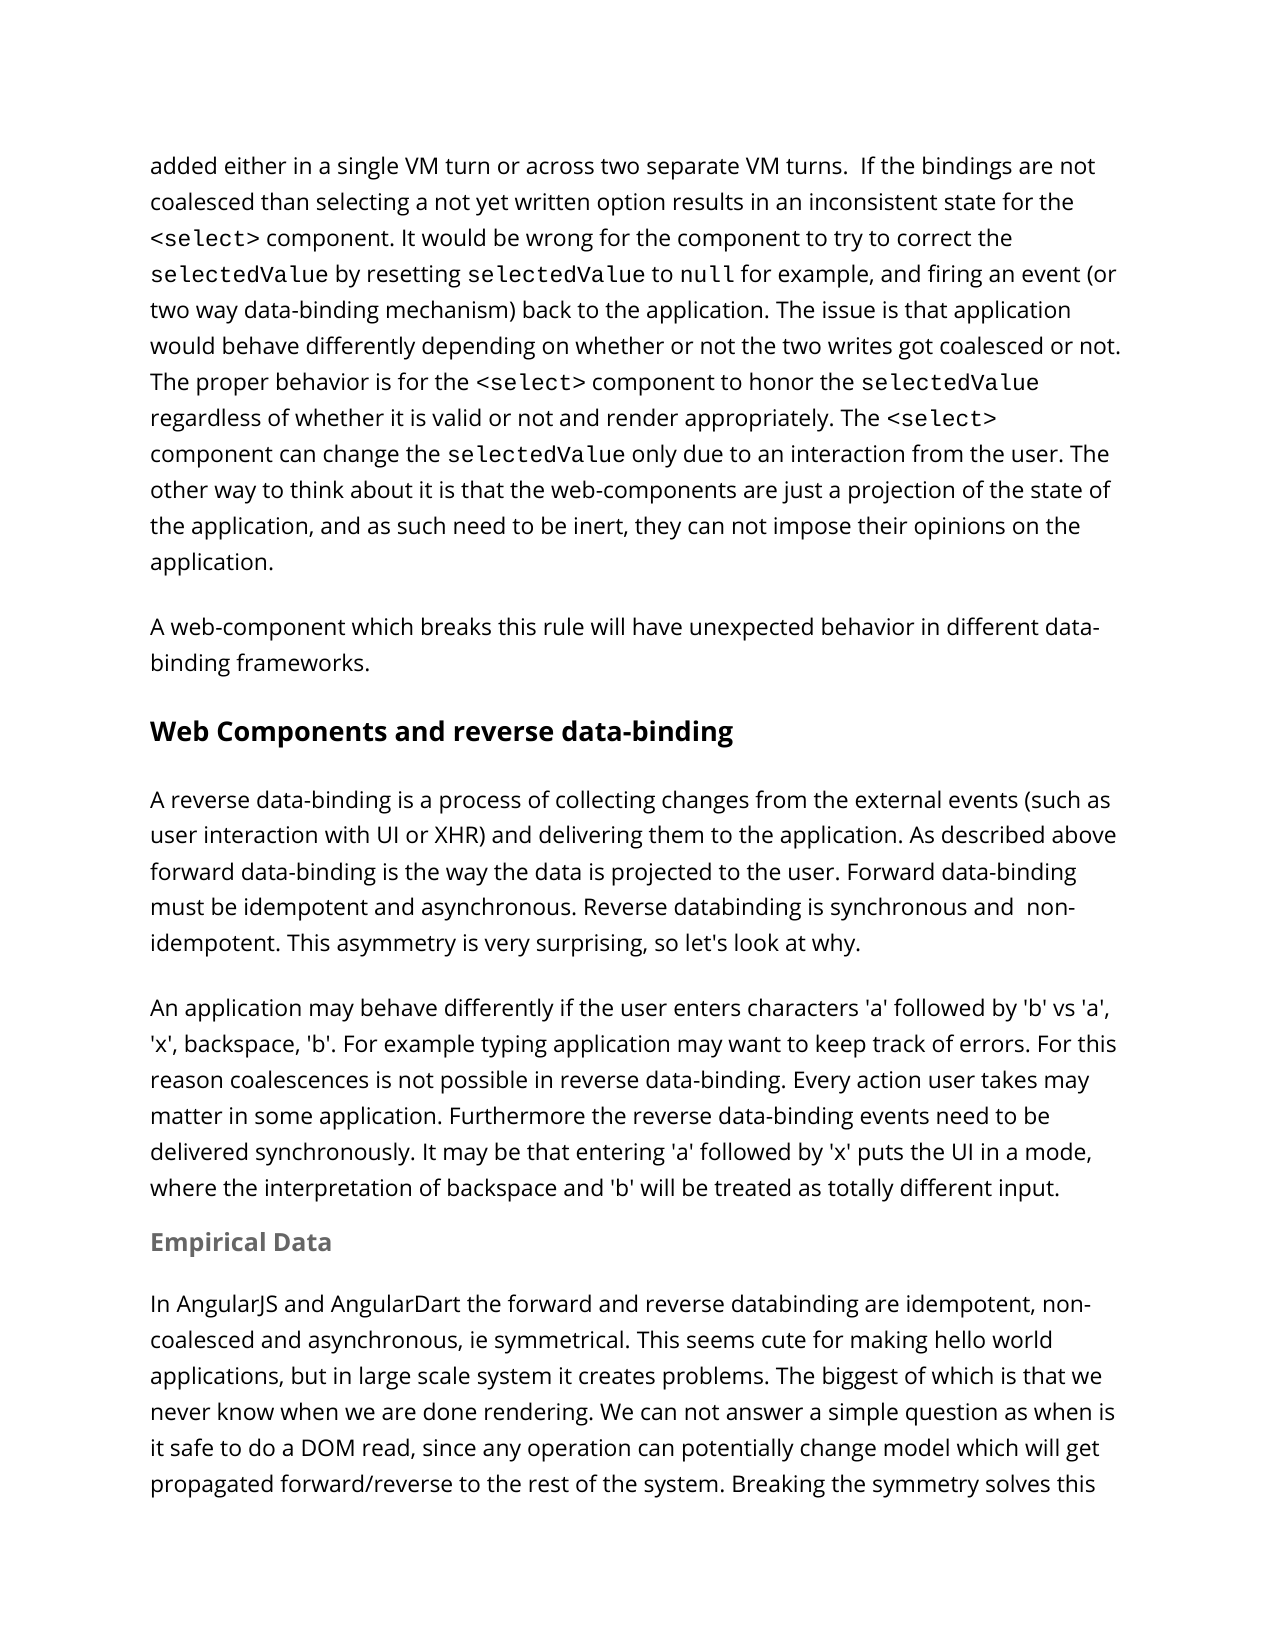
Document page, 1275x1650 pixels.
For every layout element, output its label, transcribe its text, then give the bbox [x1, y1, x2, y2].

text Web Components and reverse data-binding [150, 712, 1125, 749]
text A reverse data-binding is a process of collecting changes from the external events (such as user interaction with UI or XHR) and delivering them to the application. As described above forward data-binding is the way the data is projected to the user. Forward data-binding must be idempotent and asynchronous. Reverse databinding is synchronous and non-idempotent. This asymmetry is very surprising, so let's look at why. [150, 783, 1125, 958]
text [150, 1288, 1125, 1499]
text A web-component which breaks this rule will have unexpected behavior in different data-binding frameworks. [150, 611, 1125, 678]
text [150, 150, 1125, 577]
subtitle Empirical Data [150, 1225, 1125, 1259]
text An application may behave differently if the user enters characters 'a' followed by 'b' vs 'a', 'x', backspace, 'b'. For example typing application may want to keep track of errors. For this reason coalescences is not possible in reverse data-binding. Every action user takes may matter in some application. Furthermore the reverse data-binding events need to be delivered synchronously. It may be that entering 'a' followed by 'x' puts the UI in a mode, where the interpretation of backspace and 'b' will be treated as totally different input. [150, 992, 1125, 1203]
